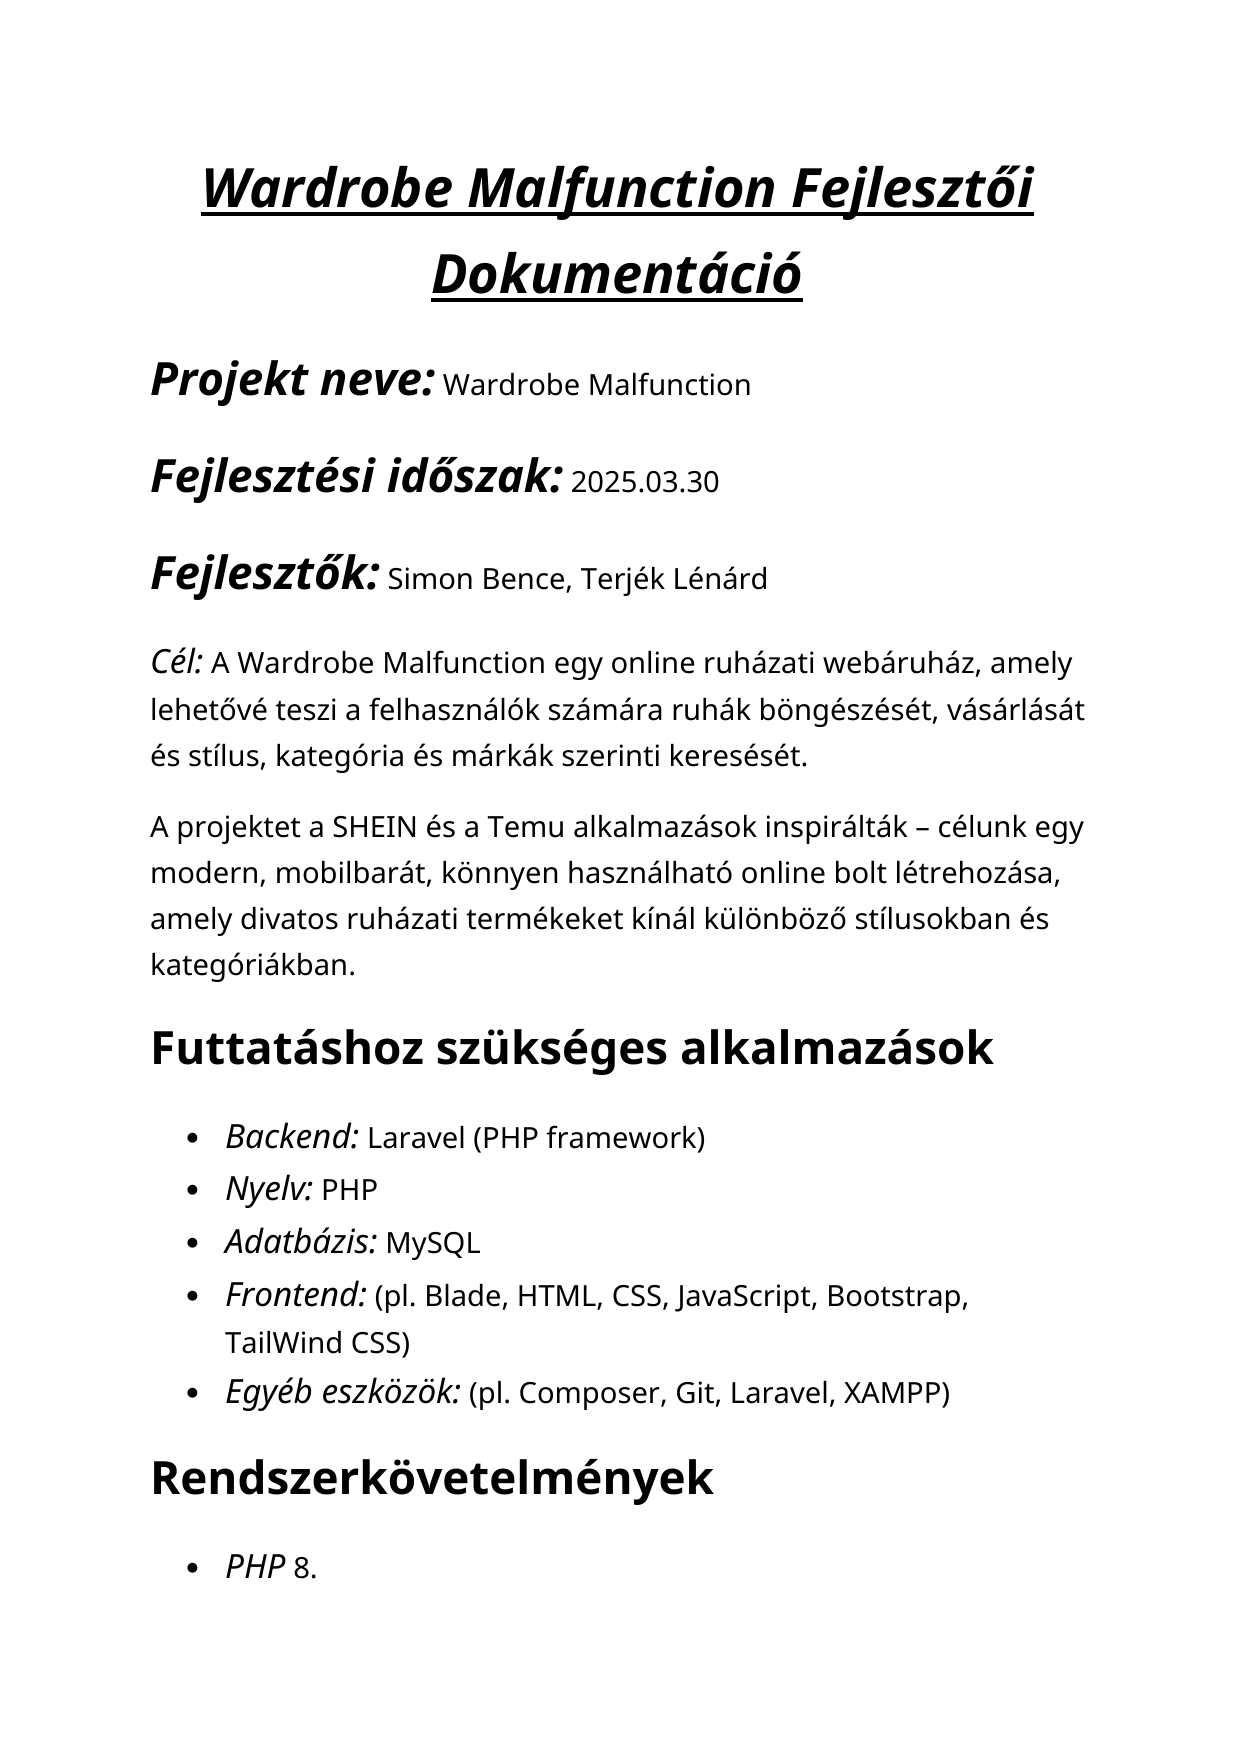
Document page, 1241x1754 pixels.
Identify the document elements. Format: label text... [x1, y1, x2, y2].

text Rendszerkövetelmények [150, 1446, 1090, 1508]
text Fejlesztési időszak: 2025.03.30 [150, 443, 1090, 506]
text A projektet a SHEIN és a Temu alkalmazások inspirálták – célunk egy modern, mobilbarát, könnyen használható online bolt létrehozása, amely divatos ruházati termékeket kínál különböző stílusokban és kategóriákban. [150, 806, 1090, 984]
list Nyelv: PHP [187, 1165, 1090, 1211]
list Adatbázis: MySQL [187, 1218, 1090, 1263]
text Futtatáshoz szükséges alkalmazások [150, 1015, 1090, 1078]
list Backend: Laravel (PHP framework) [187, 1112, 1090, 1158]
list Egyéb eszközök: (pl. Composer, Git, Laravel, XAMPP) [187, 1368, 1090, 1413]
list Frontend: (pl. Blade, HTML, CSS, JavaScript, Bootstrap, TailWind CSS) [187, 1270, 1090, 1362]
list PHP 8. [187, 1543, 1090, 1588]
text Projekt neve: Wardrobe Malfunction [150, 346, 1090, 408]
text Cél: A Wardrobe Malfunction egy online ruházati webáruház, amely lehetővé teszi a felhasználók számára ruhák böngészését, vásárlását és stílus, kategória és márkák szerinti keresését. [150, 638, 1090, 775]
text Fejlesztők: Simon Bence, Terjék Lénárd [150, 541, 1090, 603]
text Wardrobe Malfunction Fejlesztői Dokumentáció [150, 150, 1090, 309]
